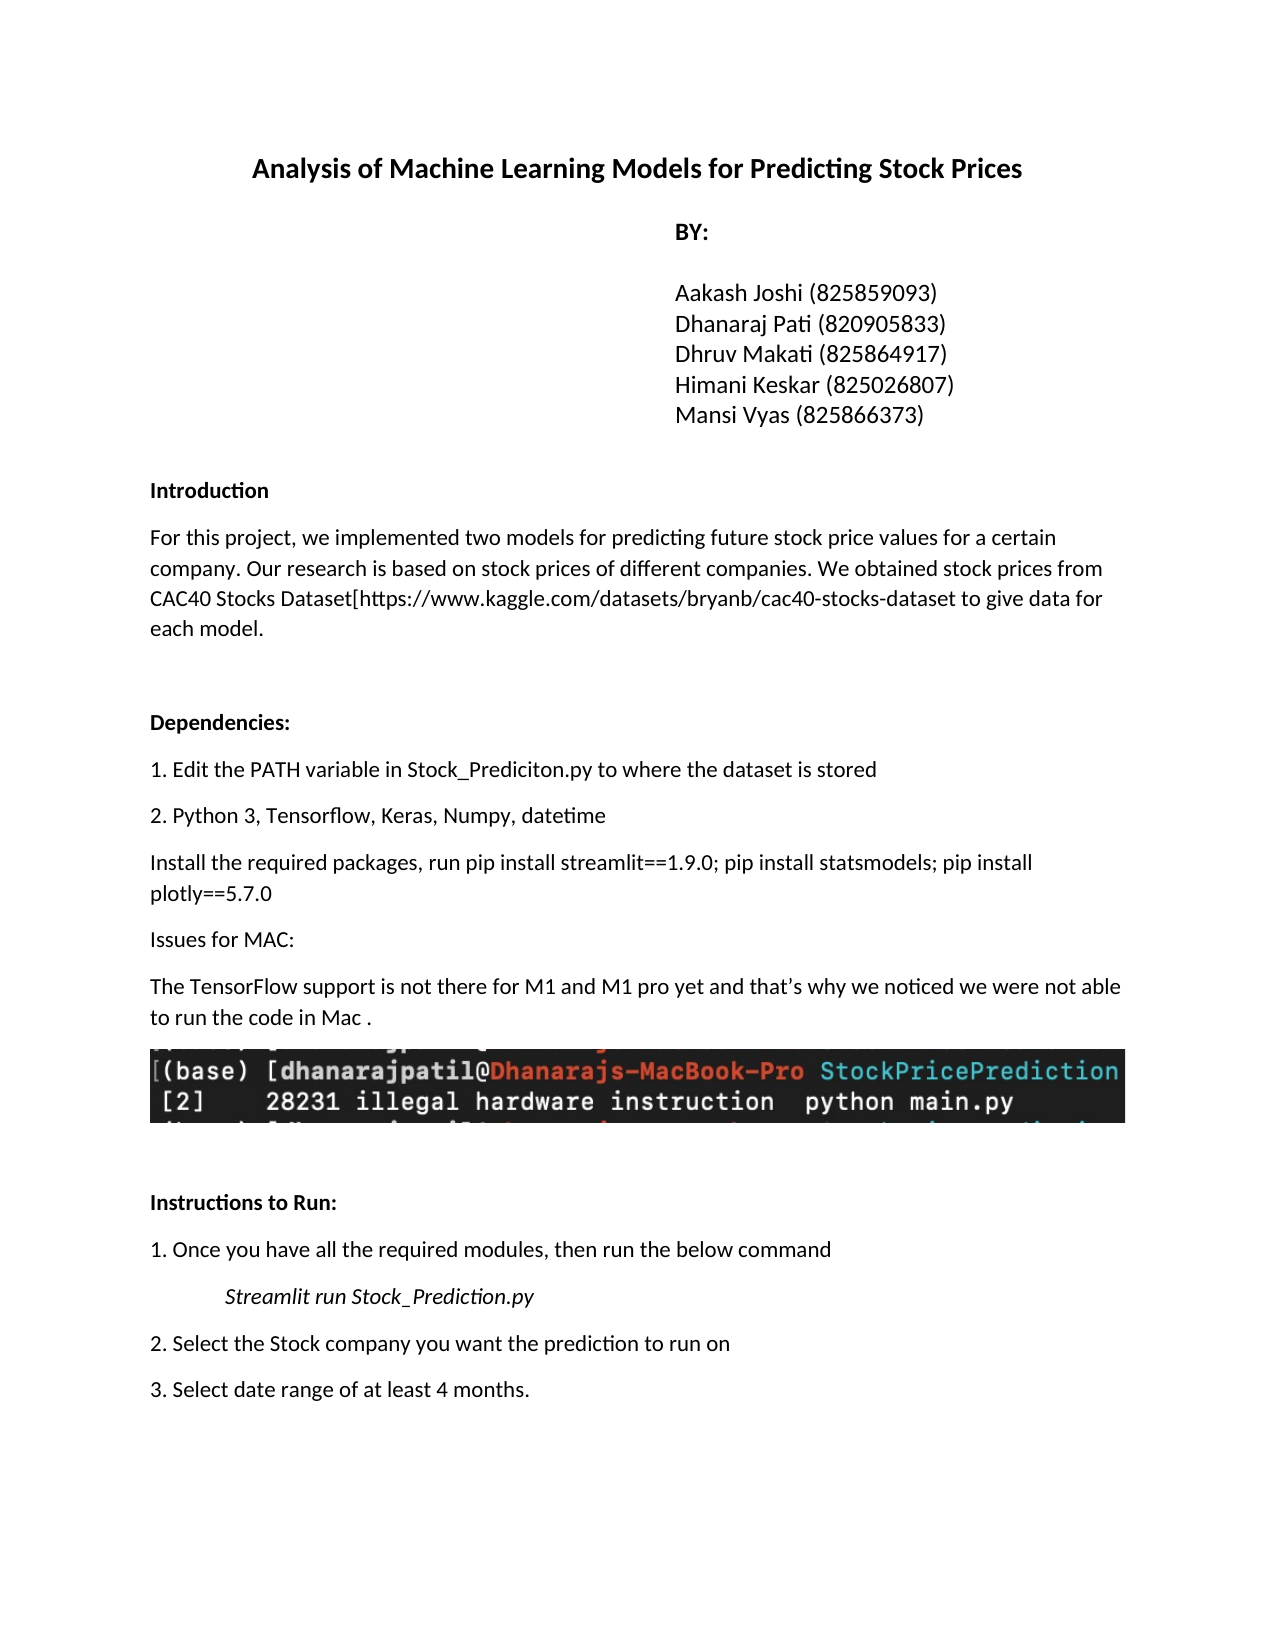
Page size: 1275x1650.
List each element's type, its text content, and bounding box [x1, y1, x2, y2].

text 2. Select the Stock company you want the prediction to run on [150, 1329, 1125, 1357]
text Himani Keskar (825026807) [675, 369, 1125, 399]
text Mansi Vyas (825866373) [675, 399, 1125, 430]
text Install the required packages, run pip install streamlit==1.9.0; pip install statsmodels; pip install plotly==5.7.0 [150, 848, 1125, 907]
text 1. Once you have all the required modules, then run the below command [150, 1235, 1125, 1263]
text 2. Python 3, Tensorflow, Keras, Numpy, datetime [150, 802, 1125, 830]
text Streamlit run Stock_Prediction.py [150, 1282, 1125, 1310]
picture [150, 1049, 1125, 1123]
text Dhanaraj Pati (820905833) [675, 308, 1125, 338]
text 3. Select date range of at least 4 months. [150, 1376, 1125, 1403]
text The TensorFlow support is not there for M1 and M1 pro yet and that’s why we noticed we were not able to run the code in Mac . [150, 972, 1125, 1031]
text 1. Edit the PATH variable in Stock_Prediciton.py to where the dataset is stored [150, 755, 1125, 783]
text Introduction [150, 477, 1125, 505]
text Dhruv Makati (825864917) [675, 338, 1125, 369]
text Instructions to Run: [150, 1188, 1125, 1216]
text Aakash Joshi (825859093) [675, 277, 1125, 308]
text For this project, we implemented two models for predicting future stock price values for a certain company. Our research is based on stock prices of different companies. We obtained stock prices from CAC40 Stocks Dataset[https://www.kaggle.com/datasets/bryanb/cac40-stocks-dataset to give data for each model. [150, 523, 1125, 642]
text Issues for MAC: [150, 926, 1125, 954]
text Dependencies: [150, 708, 1125, 736]
text Analysis of Machine Learning Models for Predicting Stock Prices [150, 150, 1125, 186]
text BY: [150, 216, 1125, 247]
